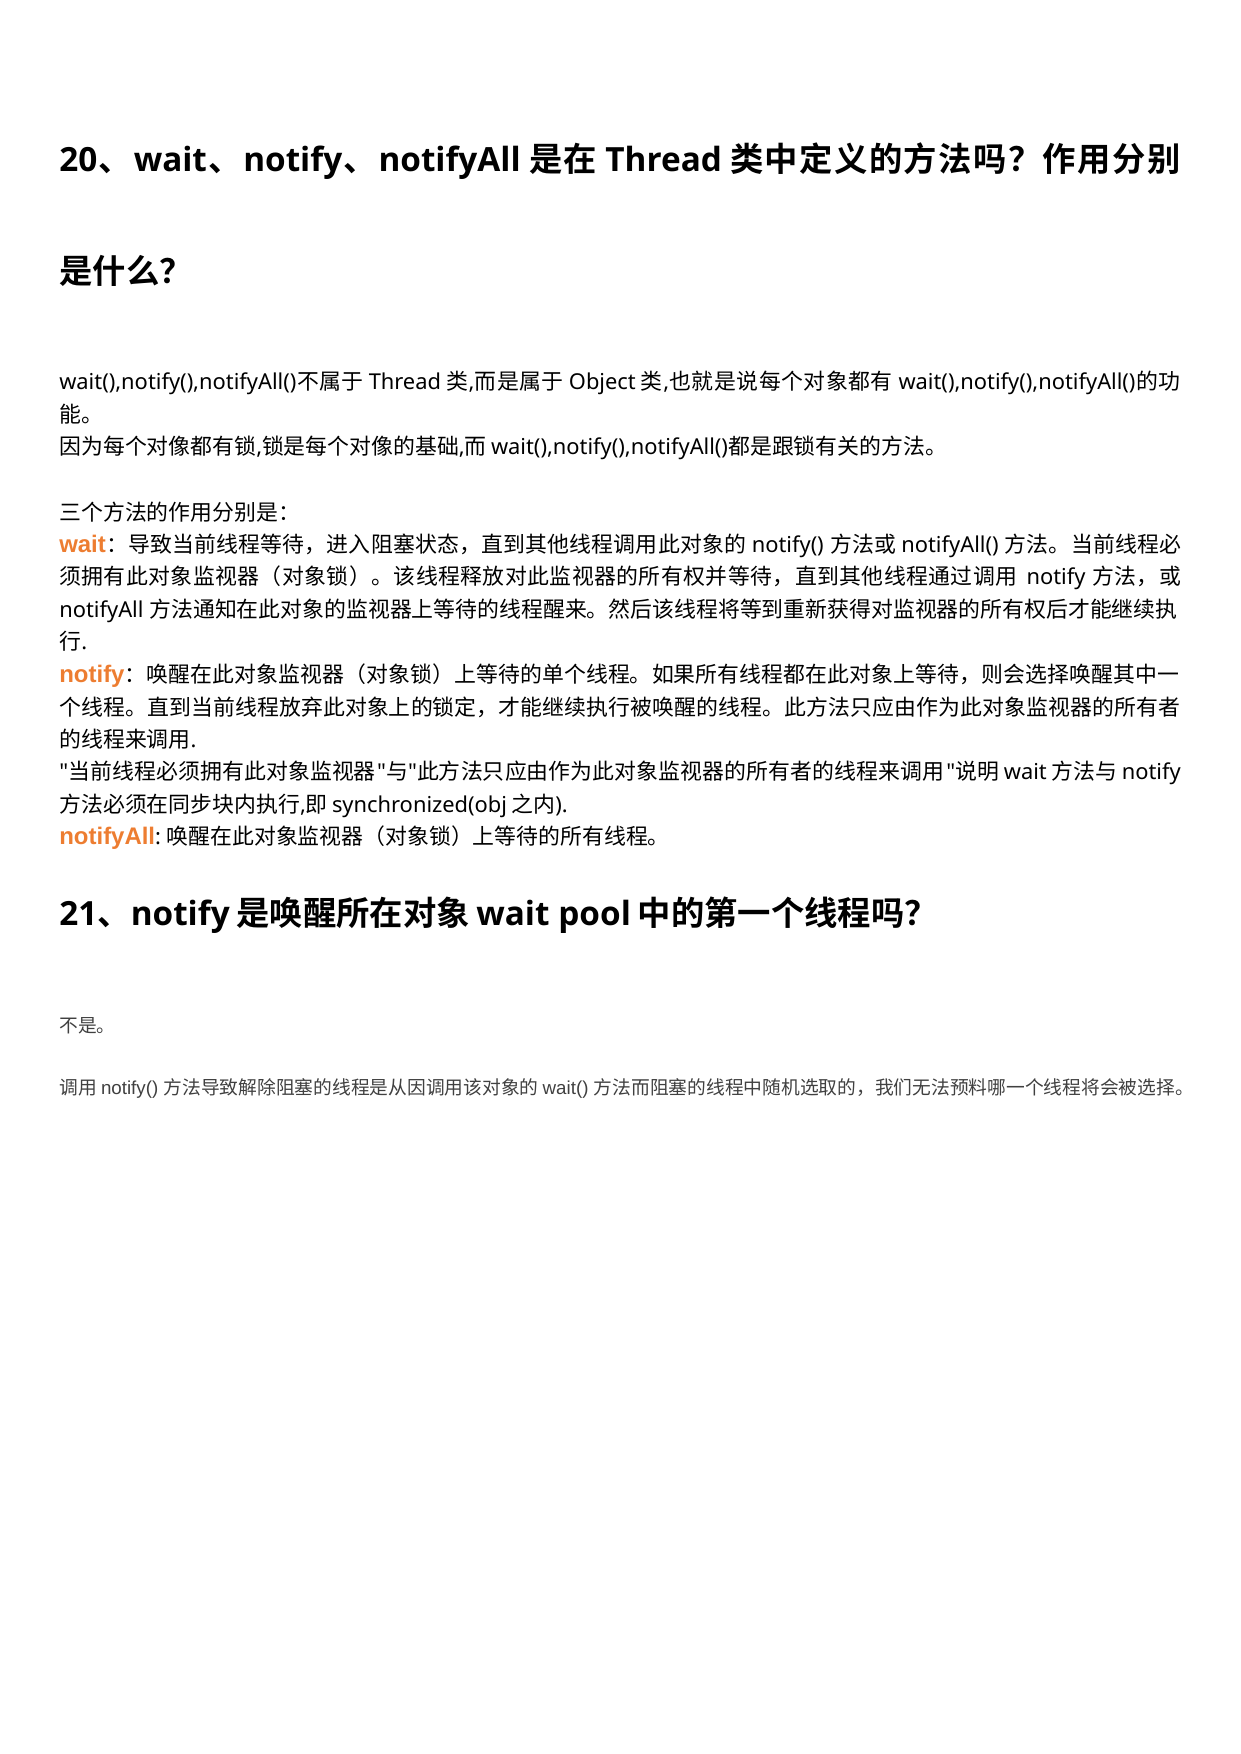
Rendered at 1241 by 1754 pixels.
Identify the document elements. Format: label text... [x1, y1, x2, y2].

text notifyAll: 唤醒在此对象监视器（对象锁）上等待的所有线程。 [59, 819, 1181, 852]
text 三个方法的作用分别是： [59, 494, 1181, 527]
subtitle 20、wait、notify、notifyAll是在Thread类中定义的方法吗？作用分别是什么？ [59, 124, 1181, 302]
text 因为每个对像都有锁,锁是每个对像的基础,而wait(),notify(),notifyAll()都是跟锁有关的方法。 [59, 429, 1181, 462]
text wait(),notify(),notifyAll()不属于Thread类,而是属于Object类,也就是说每个对象都有wait(),notify(),notifyAll()的功能。 [59, 364, 1181, 429]
text "当前线程必须拥有此对象监视器"与"此方法只应由作为此对象监视器的所有者的线程来调用"说明wait方法与notify方法必须在同步块内执行,即synchronized(obj之内). [59, 754, 1181, 819]
text notify：唤醒在此对象监视器（对象锁）上等待的单个线程。如果所有线程都在此对象上等待，则会选择唤醒其中一个线程。直到当前线程放弃此对象上的锁定，才能继续执行被唤醒的线程。此方法只应由作为此对象监视器的所有者的线程来调用. [59, 657, 1181, 754]
subtitle 21、notify是唤醒所在对象wait pool中的第一个线程吗？ [59, 879, 1181, 944]
text wait：导致当前线程等待，进入阻塞状态，直到其他线程调用此对象的 notify() 方法或 notifyAll() 方法。当前线程必须拥有此对象监视器（对象锁）。该线程释放对此监视器的所有权并等待，直到其他线程通过调用 notify 方法，或 notifyAll 方法通知在此对象的监视器上等待的线程醒来。然后该线程将等到重新获得对监视器的所有权后才能继续执行. [59, 527, 1181, 657]
text 不是。 [59, 1008, 1181, 1041]
text 调用 notify() 方法导致解除阻塞的线程是从因调用该对象的 wait() 方法而阻塞的线程中随机选取的，我们无法预料哪一个线程将会被选择。 [59, 1070, 1181, 1102]
